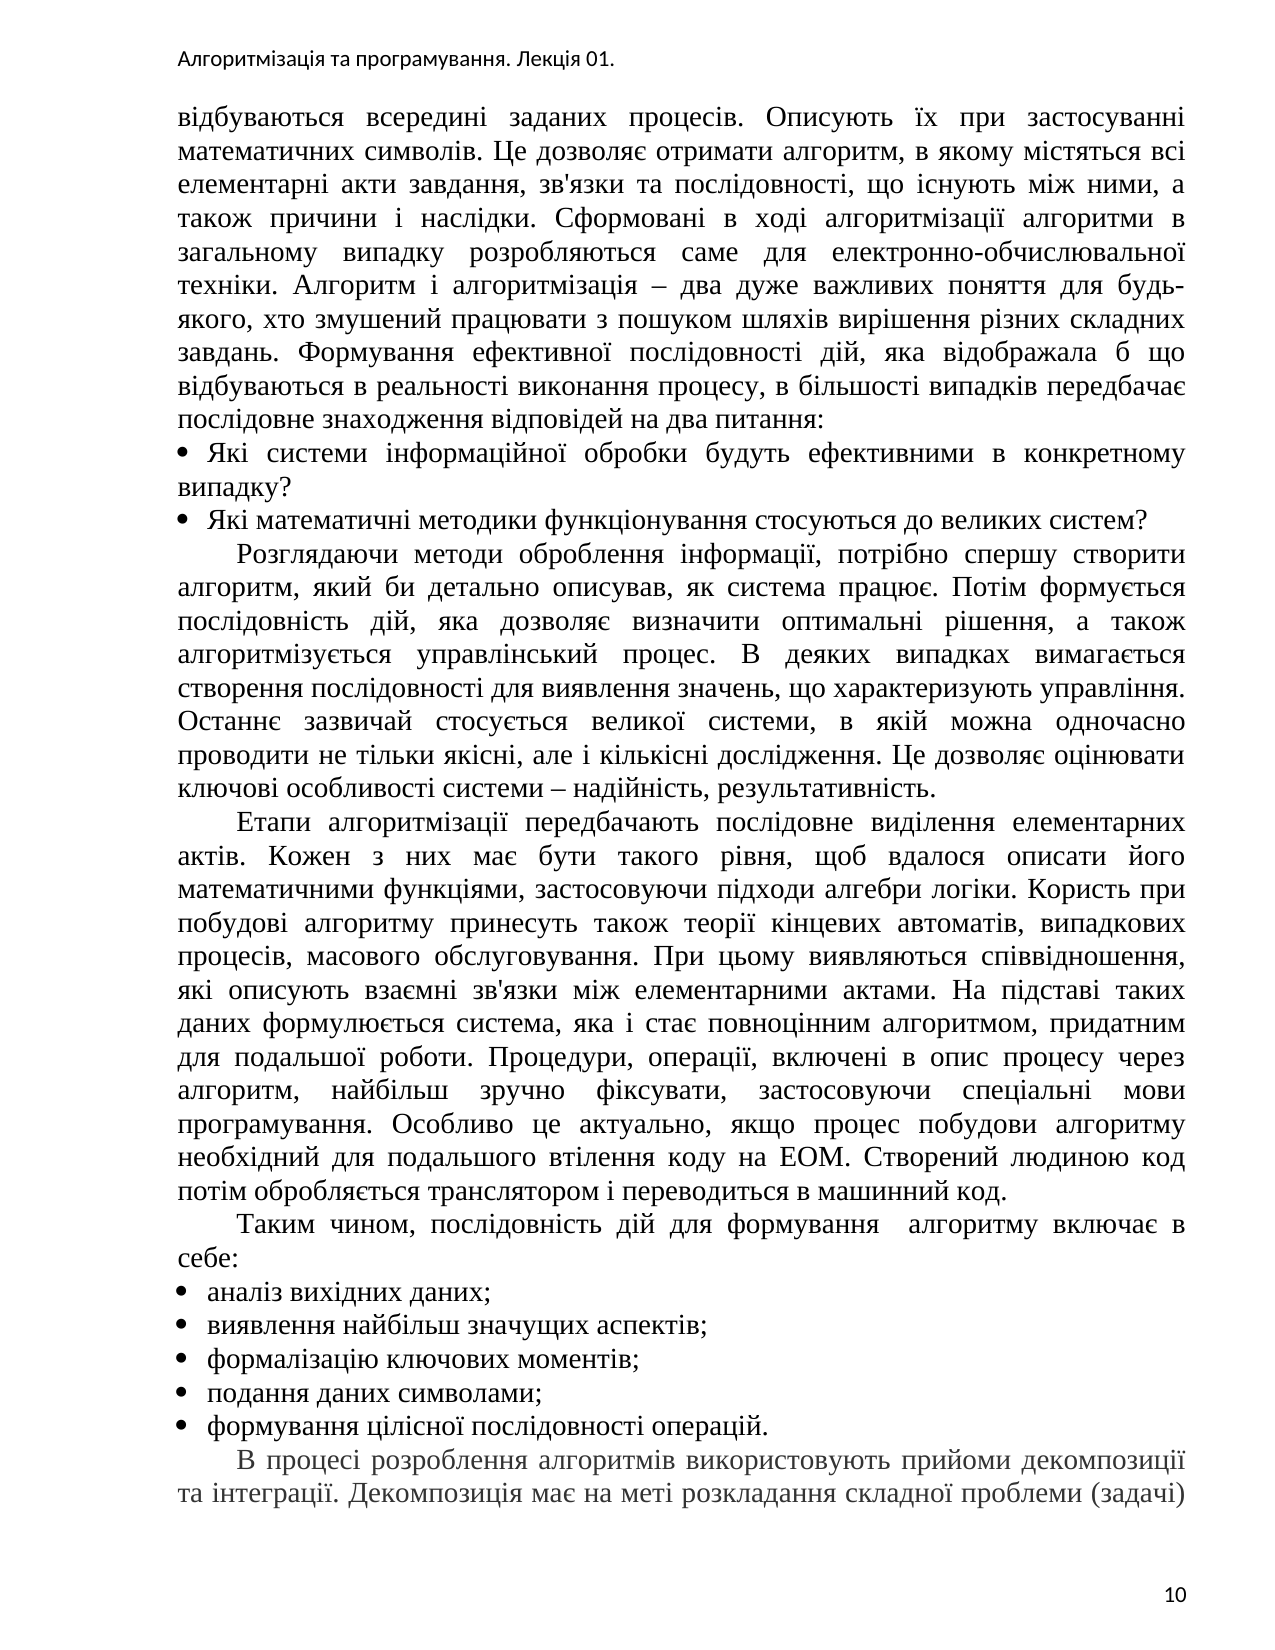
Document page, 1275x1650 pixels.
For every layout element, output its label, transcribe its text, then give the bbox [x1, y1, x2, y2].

list Які математичні методики функціонування стосуються до великих систем? [177, 502, 1186, 536]
text Етапи алгоритмізації передбачають послідовне виділення елементарних актів. Кожен з них має бути такого рівня, щоб вдалося описати його математичними функціями, застосовуючи підходи алгебри логіки. Користь при побудові алгоритму принесуть також теорії кінцевих автоматів, випадкових процесів, масового обслуговування. При цьому виявляються співвідношення, які описують взаємні зв'язки між елементарними актами. На підставі таких даних формулюється система, яка і стає повноцінним алгоритмом, придатним для подальшої роботи. Процедури, операції, включені в опис процесу через алгоритм, найбільш зручно фіксувати, застосовуючи спеціальні мови програмування. Особливо це актуально, якщо процес побудови алгоритму необхідний для подальшого втілення коду на ЕОМ. Створений людиною код потім обробляється транслятором і переводиться в машинний код. [177, 804, 1186, 1207]
text Розглядаючи методи оброблення інформації, потрібно спершу створити алгоритм, який би детально описував, як система працює. Потім формується послідовність дій, яка дозволяє визначити оптимальні рішення, а також алгоритмізується управлінський процес. В деяких випадках вимагається створення послідовності для виявлення значень, що характеризують управління. Останнє зазвичай стосується великої системи, в якій можна одночасно проводити не тільки якісні, але і кількісні дослідження. Це дозволяє оцінювати ключові особливості системи – надійність, результативність. [177, 536, 1186, 804]
list Які системи інформаційної обробки будуть ефективними в конкретному випадку? [177, 435, 1186, 502]
list аналіз вихідних даних; [176, 1274, 1186, 1307]
list подання даних символами; [176, 1375, 1186, 1408]
list формалізацію ключових моментів; [176, 1341, 1186, 1375]
list формування цілісної послідовності операцій. [176, 1408, 1186, 1442]
list виявлення найбільш значущих аспектів; [176, 1307, 1186, 1341]
text Таким чином, послідовність дій для формування алгоритму включає в себе: [177, 1207, 1186, 1274]
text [177, 99, 1186, 435]
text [177, 1442, 1186, 1509]
